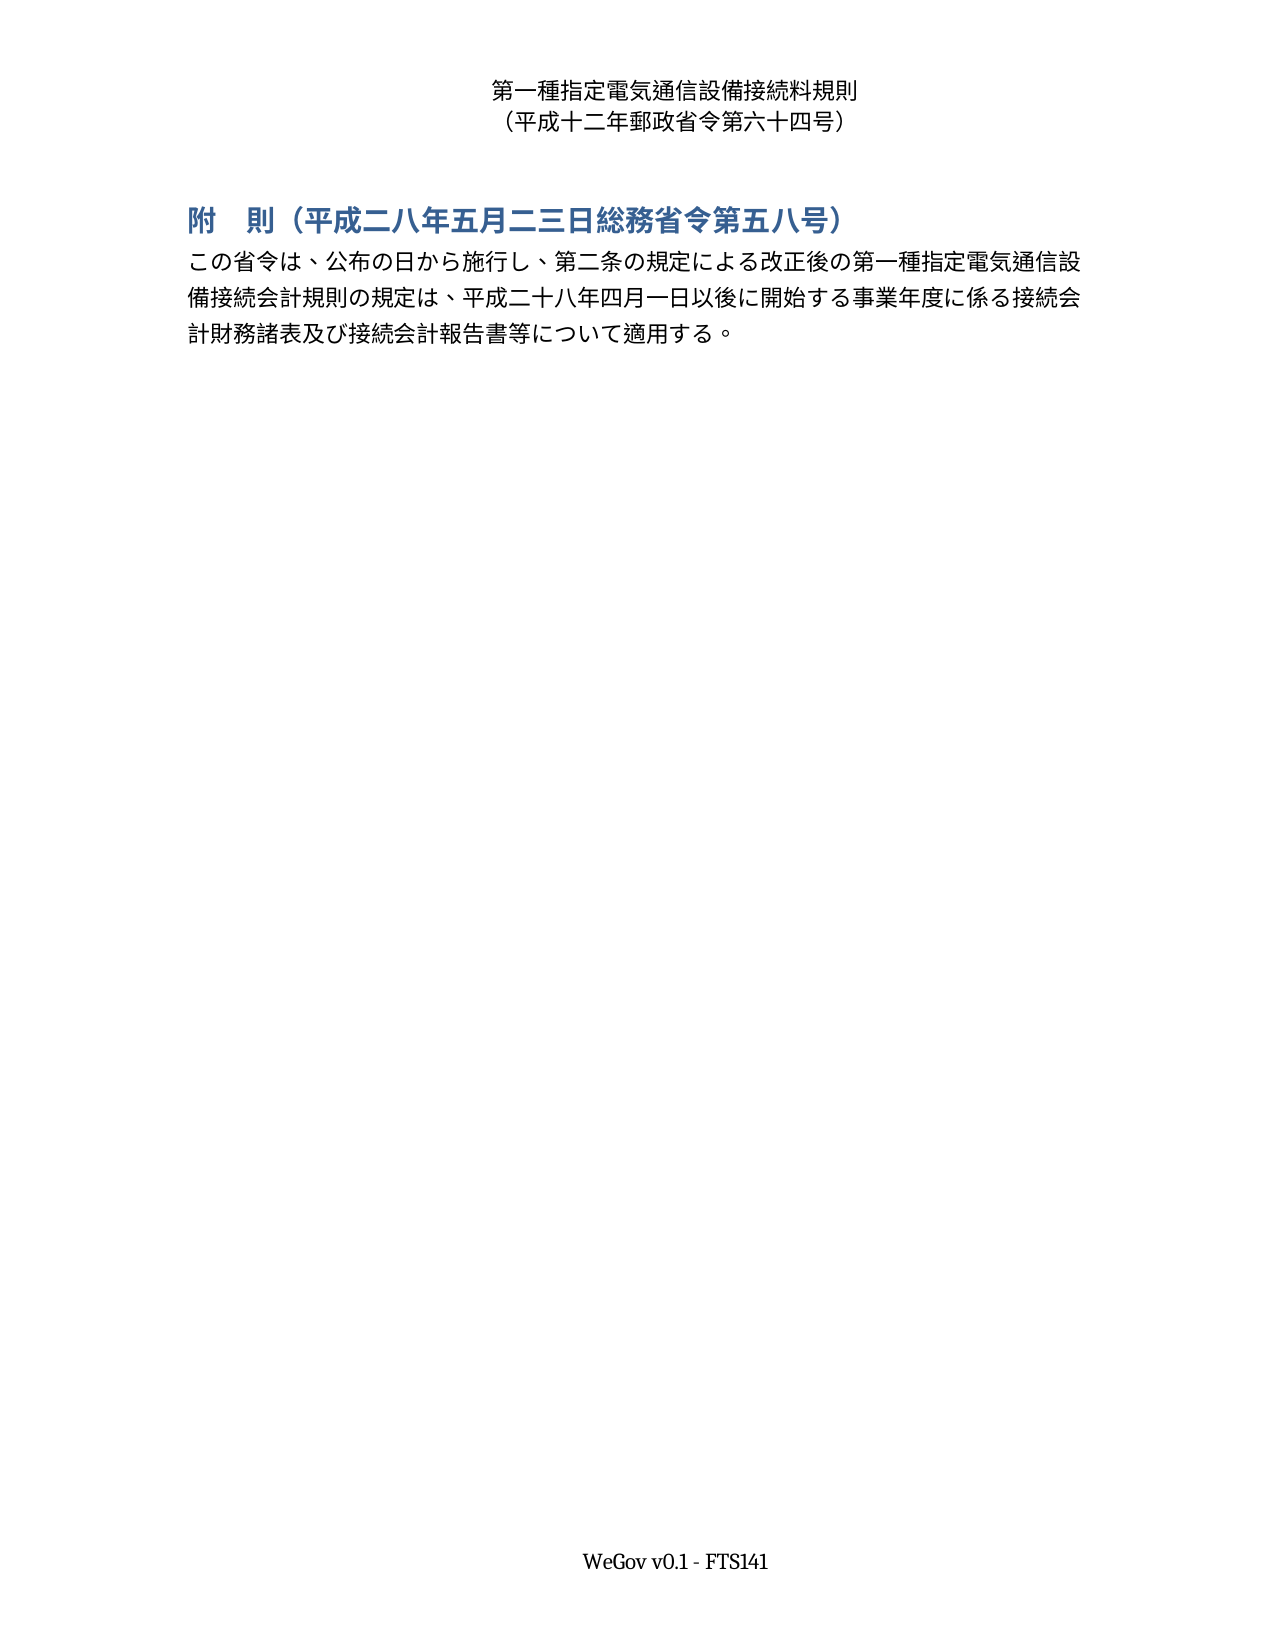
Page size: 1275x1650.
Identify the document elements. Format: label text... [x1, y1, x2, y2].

subtitle 附 則（平成二八年五月二三日総務省令第五八号） [187, 200, 1087, 240]
text この省令は、公布の日から施行し、第二条の規定による改正後の第一種指定電気通信設備接続会計規則の規定は、平成二十八年四月一日以後に開始する事業年度に係る接続会計財務諸表及び接続会計報告書等について適用する。 [187, 246, 1087, 349]
